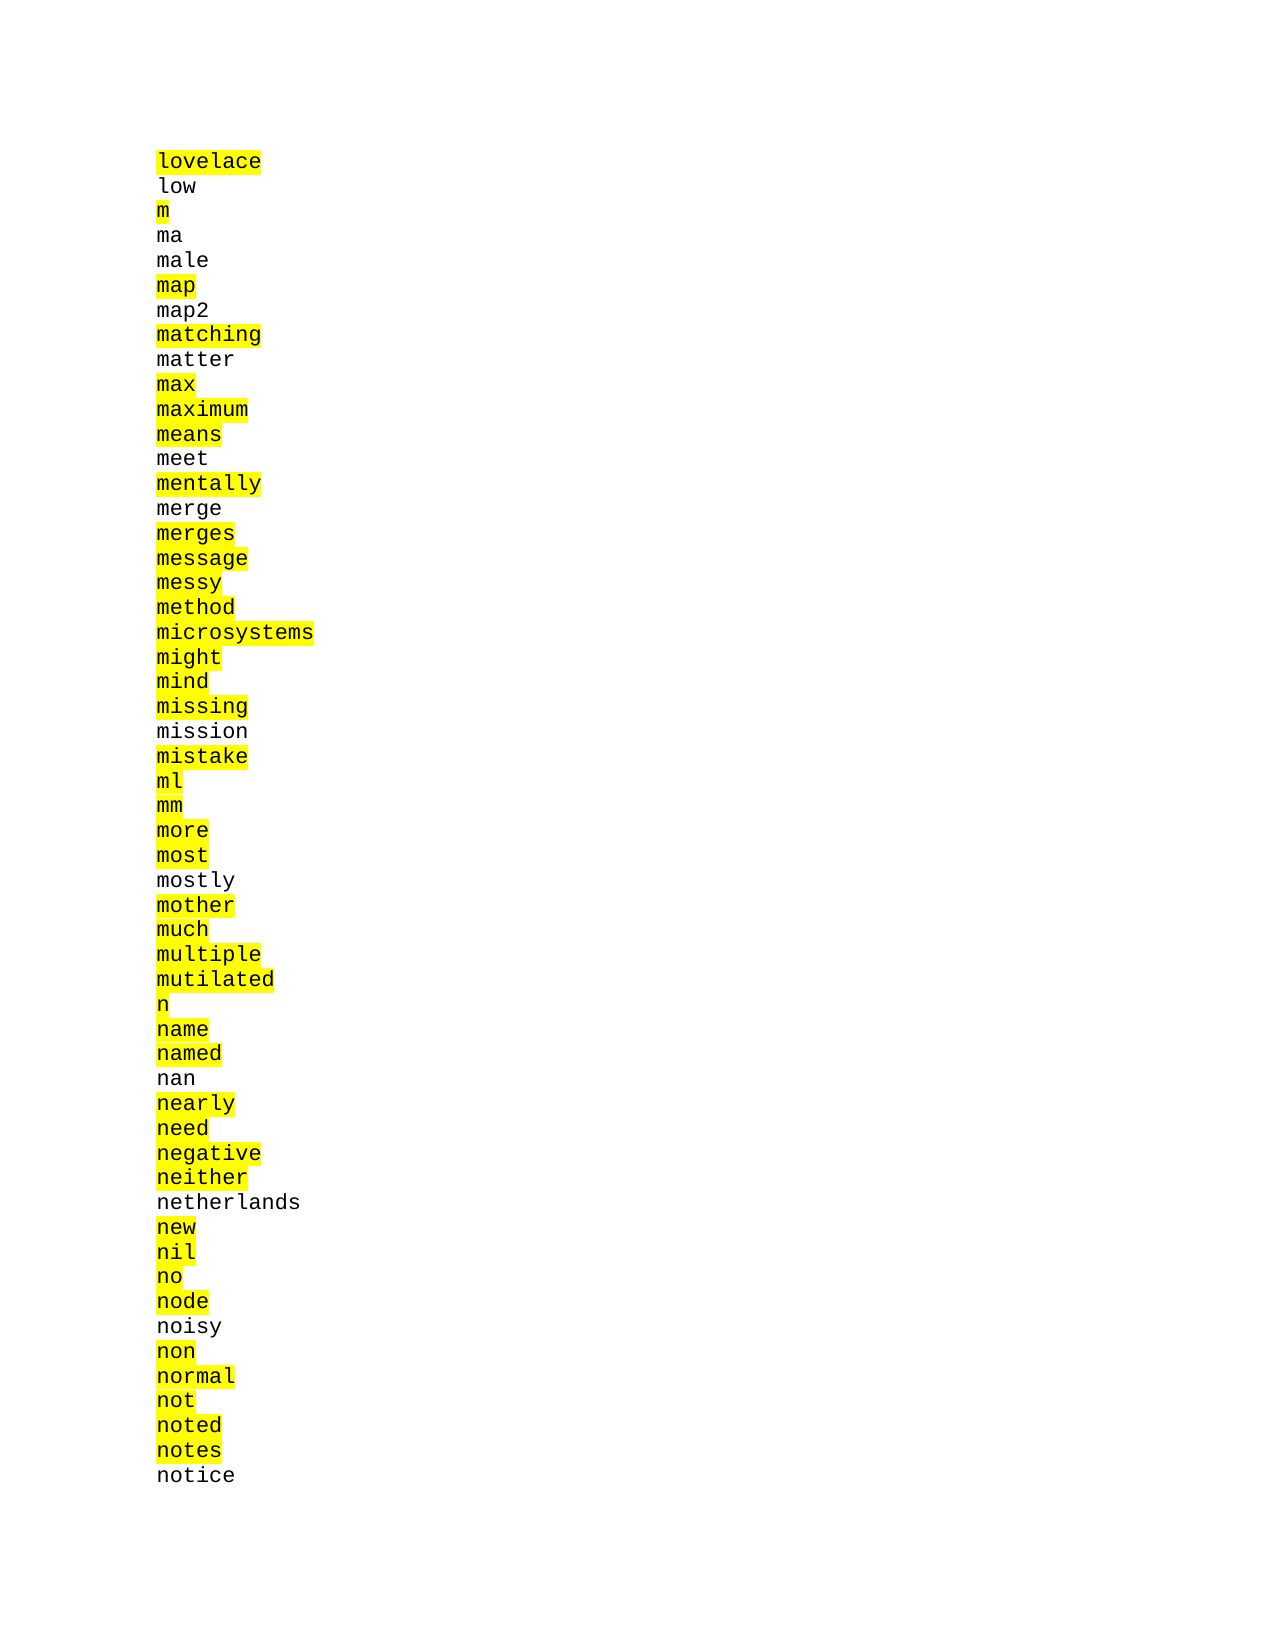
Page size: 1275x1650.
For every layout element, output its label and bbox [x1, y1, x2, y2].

text [156, 150, 1118, 1489]
